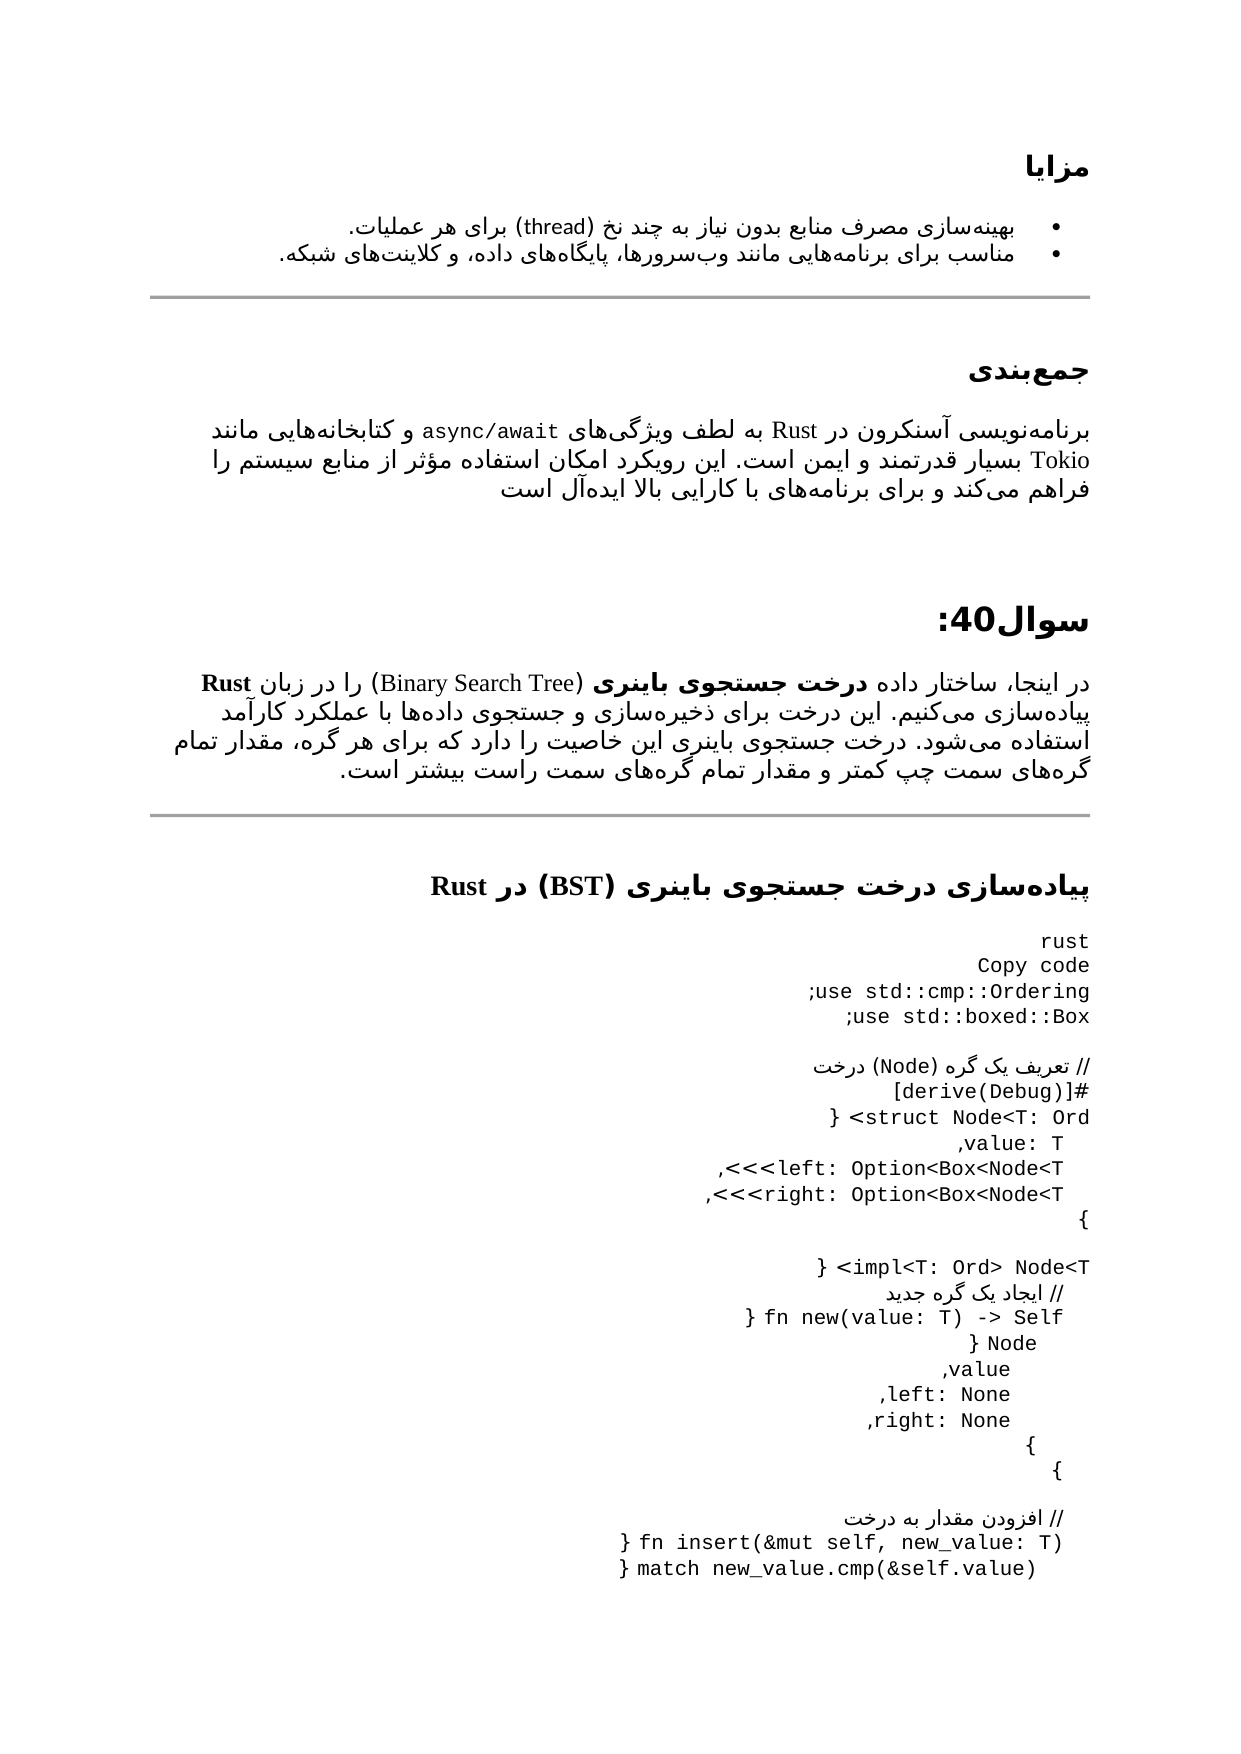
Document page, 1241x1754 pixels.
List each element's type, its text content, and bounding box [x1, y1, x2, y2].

text Node { [150, 1331, 1090, 1357]
text right: Option<Box<Node<T>>>, [150, 1182, 1090, 1207]
text value, [150, 1357, 1090, 1382]
subtitle جمع‌بندی [150, 353, 1090, 386]
text left: None, [150, 1382, 1090, 1408]
list مناسب برای برنامه‌هایی مانند وب‌سرورها، پایگاه‌های داده، و کلاینت‌های شبکه. [150, 240, 1053, 267]
text سوال40: [150, 600, 1090, 639]
text fn insert(&mut self, new_value: T) { [150, 1530, 1090, 1556]
list بهینه‌سازی مصرف منابع بدون نیاز به چند نخ (thread) برای هر عملیات. [150, 212, 1053, 240]
text // تعریف یک گره (Node) درخت [150, 1054, 1090, 1079]
text برنامه‌نویسی آسنکرون در Rust به لطف ویژگی‌های async/await و کتابخانه‌هایی مانند Tokio بسیار قدرتمند و ایمن است. این رویکرد امکان استفاده مؤثر از منابع سیستم را فراهم می‌کند و برای برنامه‌های با کارایی بالا ایده‌آل است [150, 415, 1090, 503]
text use std::cmp::Ordering; [150, 979, 1090, 1004]
text value: T, [150, 1131, 1090, 1156]
text rust [150, 932, 1090, 955]
text } [150, 1458, 1090, 1482]
text پیاده‌سازی درخت جستجوی باینری (BST) در Rust [150, 869, 1090, 902]
text left: Option<Box<Node<T>>>, [150, 1156, 1090, 1182]
text use std::boxed::Box; [150, 1004, 1090, 1030]
text struct Node<T: Ord> { [150, 1105, 1090, 1131]
text fn new(value: T) -> Self { [150, 1305, 1090, 1331]
text impl<T: Ord> Node<T> { [150, 1255, 1090, 1281]
text } [150, 1207, 1090, 1232]
subtitle مزایا [150, 150, 1090, 183]
text right: None, [150, 1408, 1090, 1433]
text } [150, 1433, 1090, 1458]
text match new_value.cmp(&self.value) { [150, 1556, 1090, 1581]
text Copy code [150, 955, 1090, 979]
text // افزودن مقدار به درخت [150, 1506, 1090, 1530]
text #[derive(Debug)] [150, 1079, 1090, 1105]
text // ایجاد یک گره جدید [150, 1281, 1090, 1305]
text در اینجا، ساختار داده درخت جستجوی باینری (Binary Search Tree) را در زبان Rust پیاده‌سازی می‌کنیم. این درخت برای ذخیره‌سازی و جستجوی داده‌ها با عملکرد کارآمد استفاده می‌شود. درخت جستجوی باینری این خاصیت را دارد که برای هر گره، مقدار تمام گره‌های سمت چپ کمتر و مقدار تمام گره‌های سمت راست بیشتر است. [150, 668, 1090, 785]
